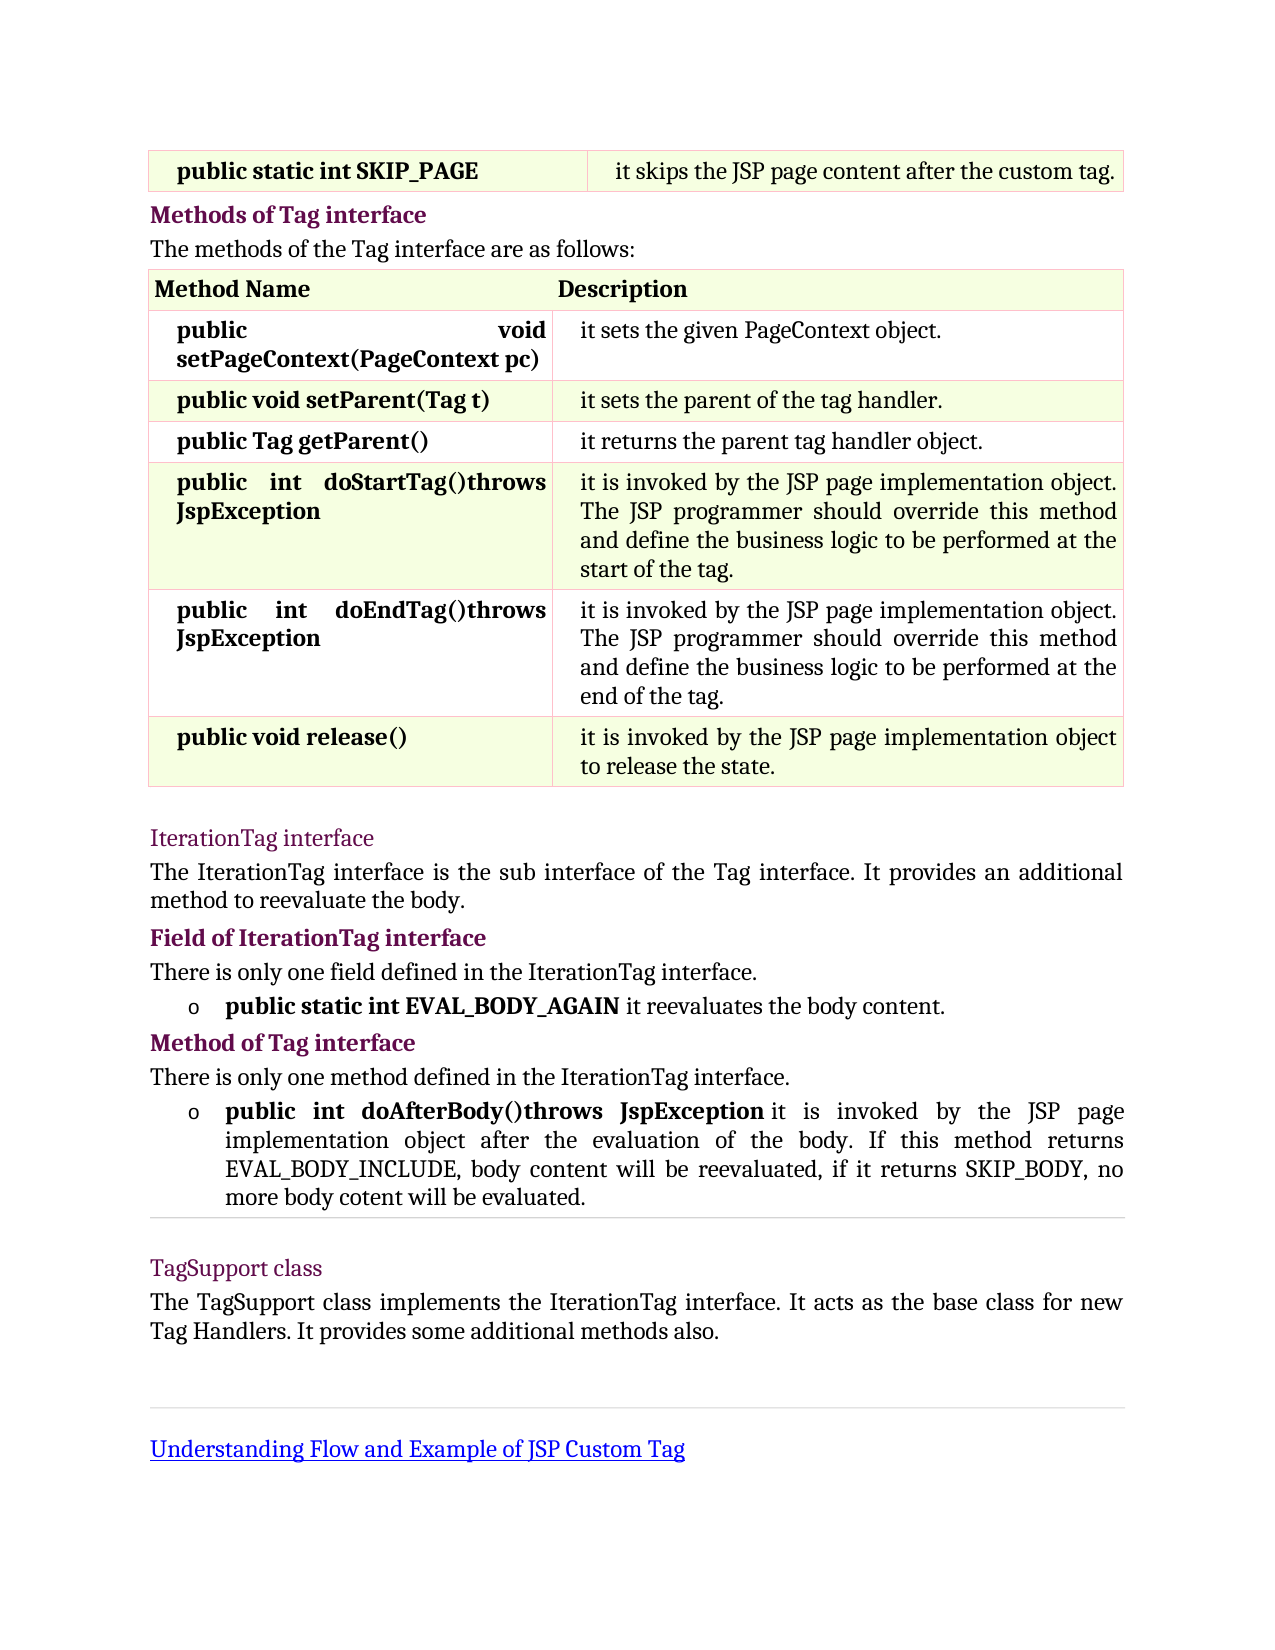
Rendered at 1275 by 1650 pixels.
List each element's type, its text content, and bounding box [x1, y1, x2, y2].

table_cell it sets the given PageContext object. [553, 311, 1123, 379]
table_cell public void release() [149, 717, 552, 786]
table_cell public int doEndTag()throws JspException [149, 590, 552, 716]
text TagSupport class [150, 1250, 1125, 1283]
list public static int EVAL_BODY_AGAIN it reevaluates the body content. [187, 992, 1125, 1021]
table_cell public Tag getParent() [149, 422, 552, 462]
table_cell public static int SKIP_PAGE [149, 151, 587, 191]
text Field of IterationTag interface [150, 920, 1125, 953]
text There is only one field defined in the IterationTag interface. [150, 958, 1125, 987]
text Methods of Tag interface [150, 197, 1125, 230]
table_cell public int doStartTag()throws JspException [149, 463, 552, 589]
text Method of Tag interface [150, 1026, 1125, 1058]
table_header Method Name [149, 270, 552, 310]
table_cell it returns the parent tag handler object. [553, 422, 1123, 462]
table_cell it is invoked by the JSP page implementation object. The JSP programmer should override this method and define the business logic to be performed at the start of the tag. [553, 463, 1123, 589]
text The methods of the Tag interface are as follows: [150, 235, 1125, 263]
table_cell public void setParent(Tag t) [149, 381, 552, 421]
text The IterationTag interface is the sub interface of the Tag interface. It provides an additional method to reevaluate the body. [150, 858, 1125, 915]
table_cell it skips the JSP page content after the custom tag. [588, 151, 1123, 191]
table_cell it sets the parent of the tag handler. [553, 381, 1123, 421]
table_cell it is invoked by the JSP page implementation object to release the state. [553, 717, 1123, 786]
text There is only one method defined in the IterationTag interface. [150, 1063, 1125, 1092]
table_cell public void setPageContext(PageContext pc) [149, 311, 552, 379]
text Understanding Flow and Example of JSP Custom Tag [150, 1435, 1125, 1464]
text IterationTag interface [150, 820, 1125, 853]
list public int doAfterBody()throws JspException it is invoked by the JSP page implementation object after the evaluation of the body. If this method returns EVAL_BODY_INCLUDE, body content will be reevaluated, if it returns SKIP_BODY, no more body cotent will be evaluated. [187, 1097, 1125, 1212]
table_cell it is invoked by the JSP page implementation object. The JSP programmer should override this method and define the business logic to be performed at the end of the tag. [553, 590, 1123, 716]
table_header Description [552, 270, 1123, 310]
text The TagSupport class implements the IterationTag interface. It acts as the base class for new Tag Handlers. It provides some additional methods also. [150, 1288, 1125, 1345]
